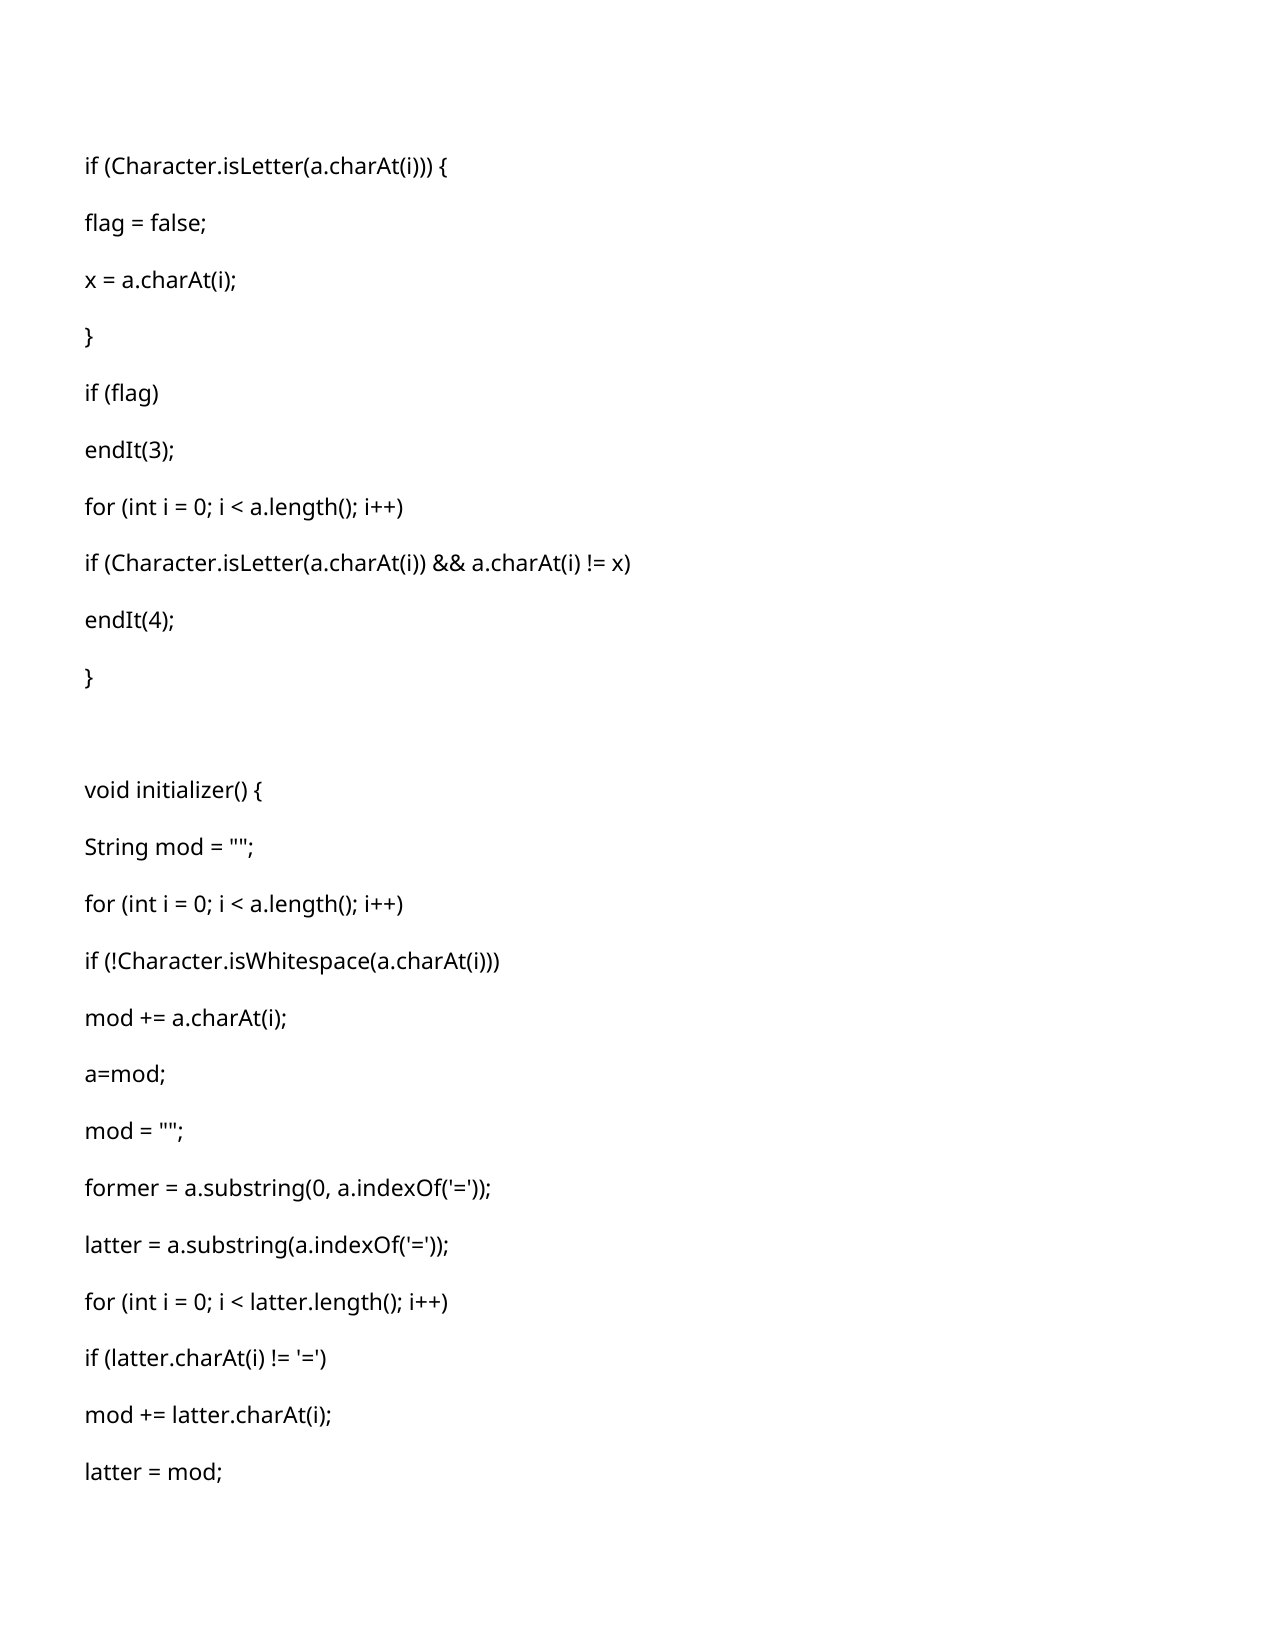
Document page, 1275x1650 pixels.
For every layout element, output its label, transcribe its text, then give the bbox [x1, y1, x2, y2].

text mod = ""; [56, 1115, 1247, 1146]
text String mod = ""; [56, 831, 1247, 862]
text if (!Character.isWhitespace(a.charAt(i))) [56, 945, 1247, 976]
text if (Character.isLetter(a.charAt(i)) && a.charAt(i) != x) [56, 547, 1247, 579]
text flag = false; [56, 207, 1247, 238]
text for (int i = 0; i < a.length(); i++) [56, 491, 1247, 522]
text latter = mod; [56, 1456, 1247, 1487]
text if (latter.charAt(i) != '=') [56, 1342, 1247, 1373]
text endIt(4); [56, 604, 1247, 635]
text mod += latter.charAt(i); [56, 1399, 1247, 1430]
text mod += a.charAt(i); [56, 1002, 1247, 1033]
text for (int i = 0; i < latter.length(); i++) [56, 1285, 1247, 1317]
text } [56, 661, 1247, 692]
text } [56, 320, 1247, 352]
text for (int i = 0; i < a.length(); i++) [56, 888, 1247, 919]
text a=mod; [56, 1058, 1247, 1089]
text if (flag) [56, 377, 1247, 408]
text latter = a.substring(a.indexOf('=')); [56, 1229, 1247, 1260]
text if (Character.isLetter(a.charAt(i))) { [56, 150, 1247, 181]
text former = a.substring(0, a.indexOf('=')); [56, 1172, 1247, 1203]
text x = a.charAt(i); [56, 263, 1247, 295]
text endIt(3); [56, 434, 1247, 465]
text void initializer() { [56, 774, 1247, 806]
